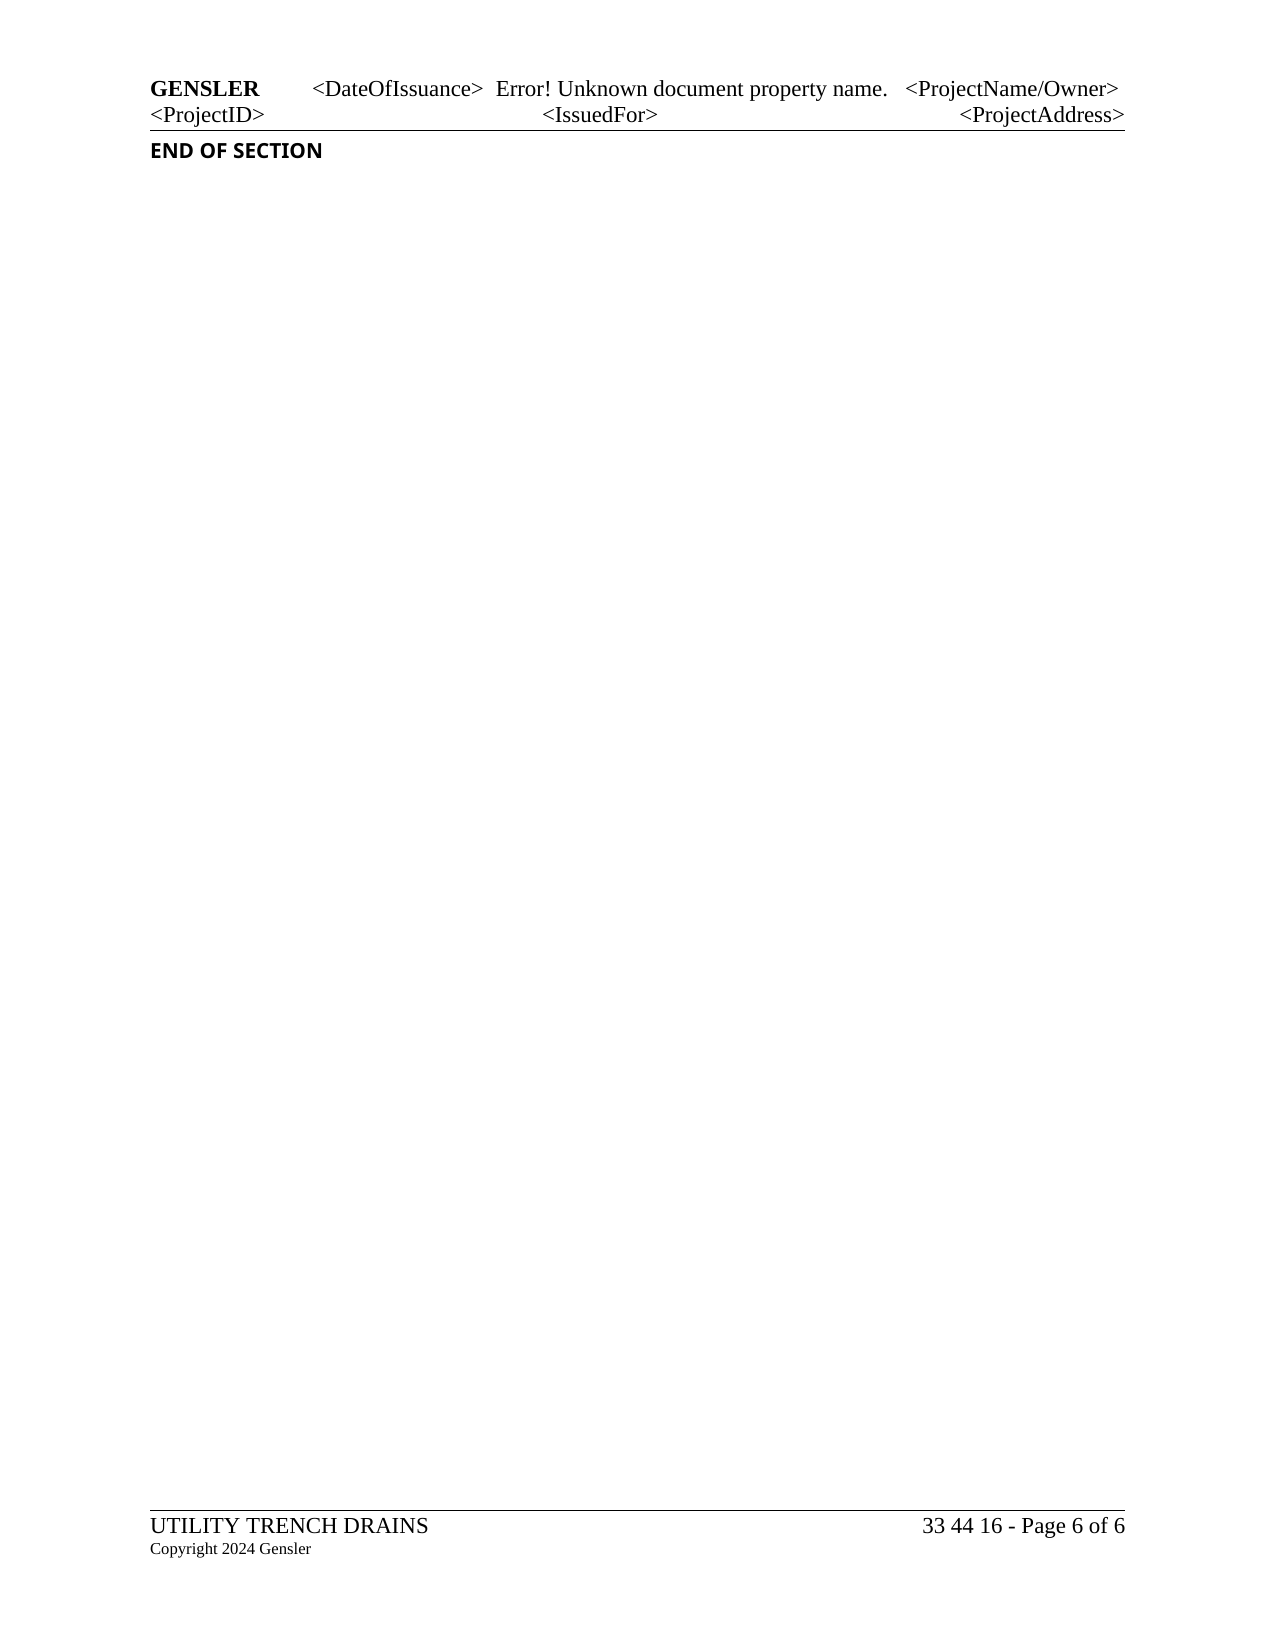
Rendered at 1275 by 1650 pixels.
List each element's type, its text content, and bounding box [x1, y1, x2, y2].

title END OF SECTION [150, 136, 1125, 165]
